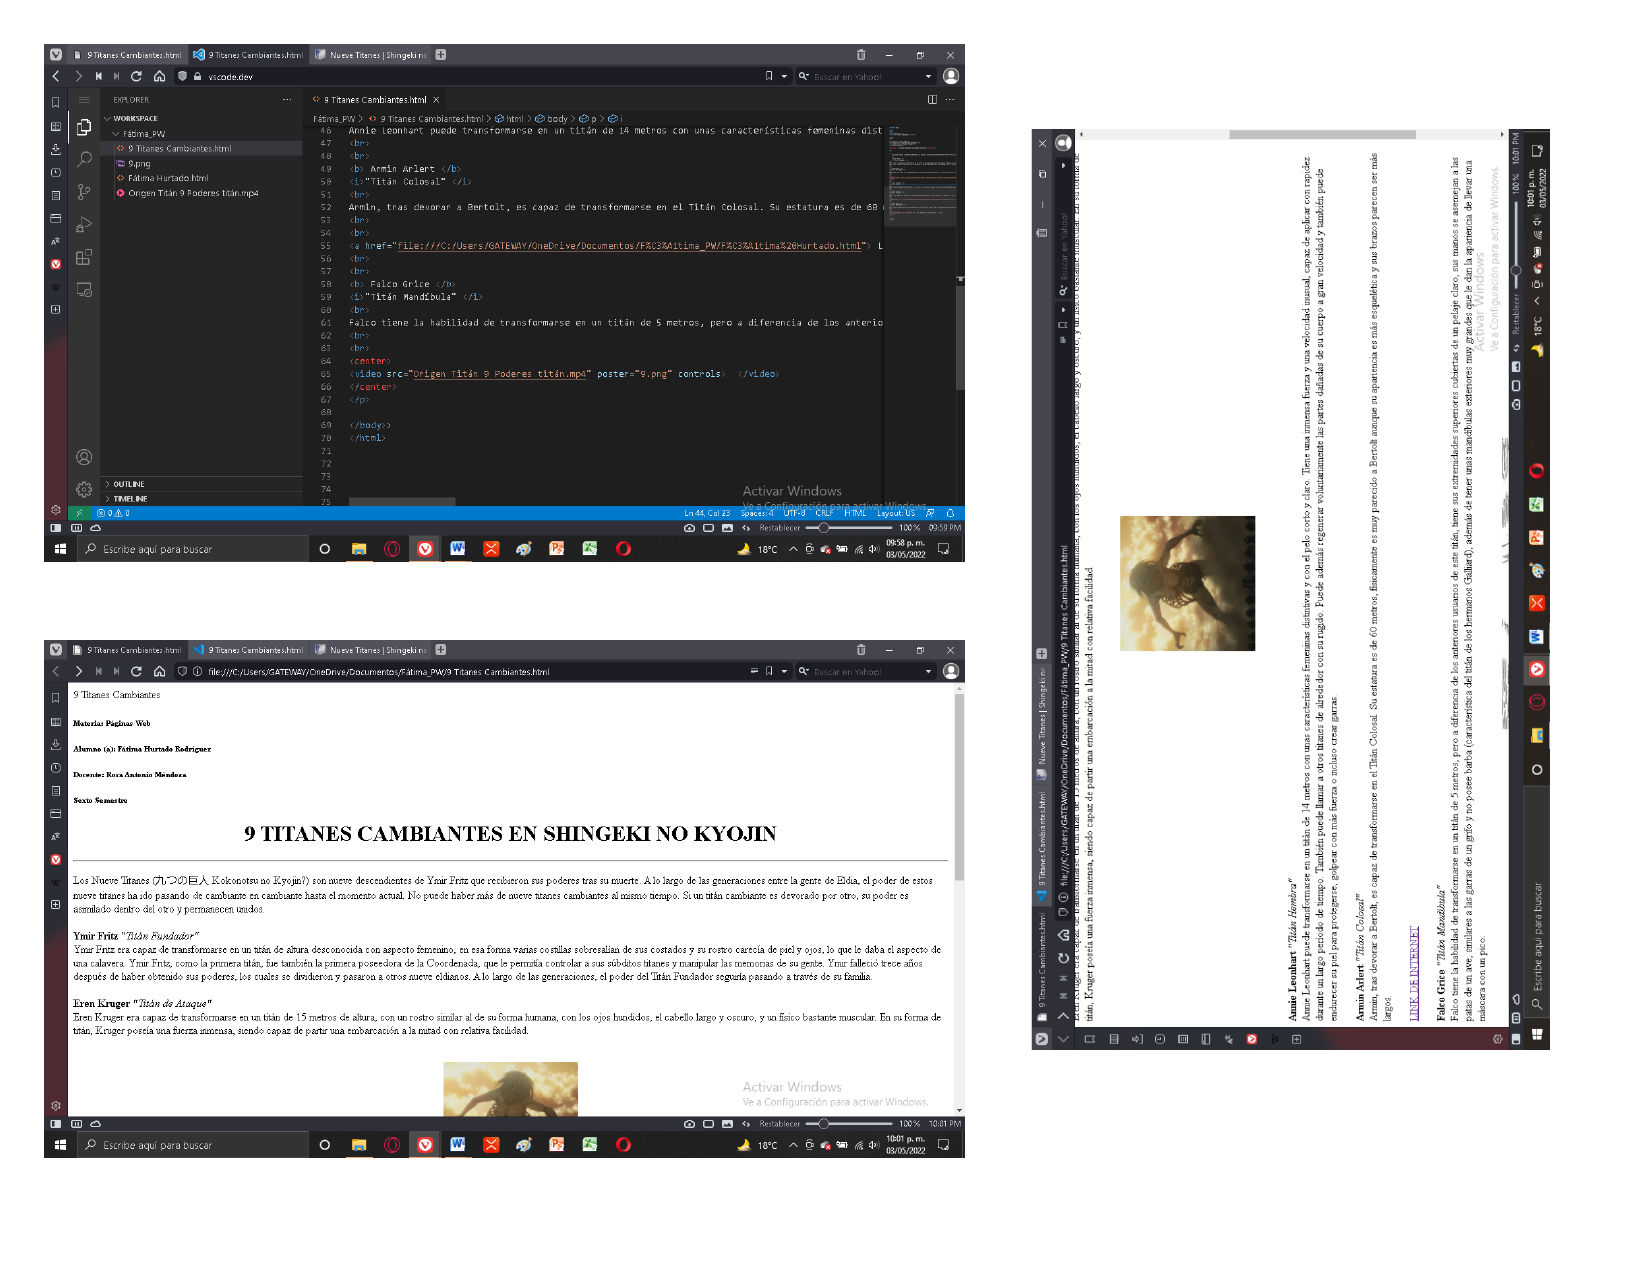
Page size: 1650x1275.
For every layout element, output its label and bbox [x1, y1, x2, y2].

picture [44, 44, 965, 562]
picture [44, 640, 965, 1158]
picture [1032, 130, 1550, 1049]
